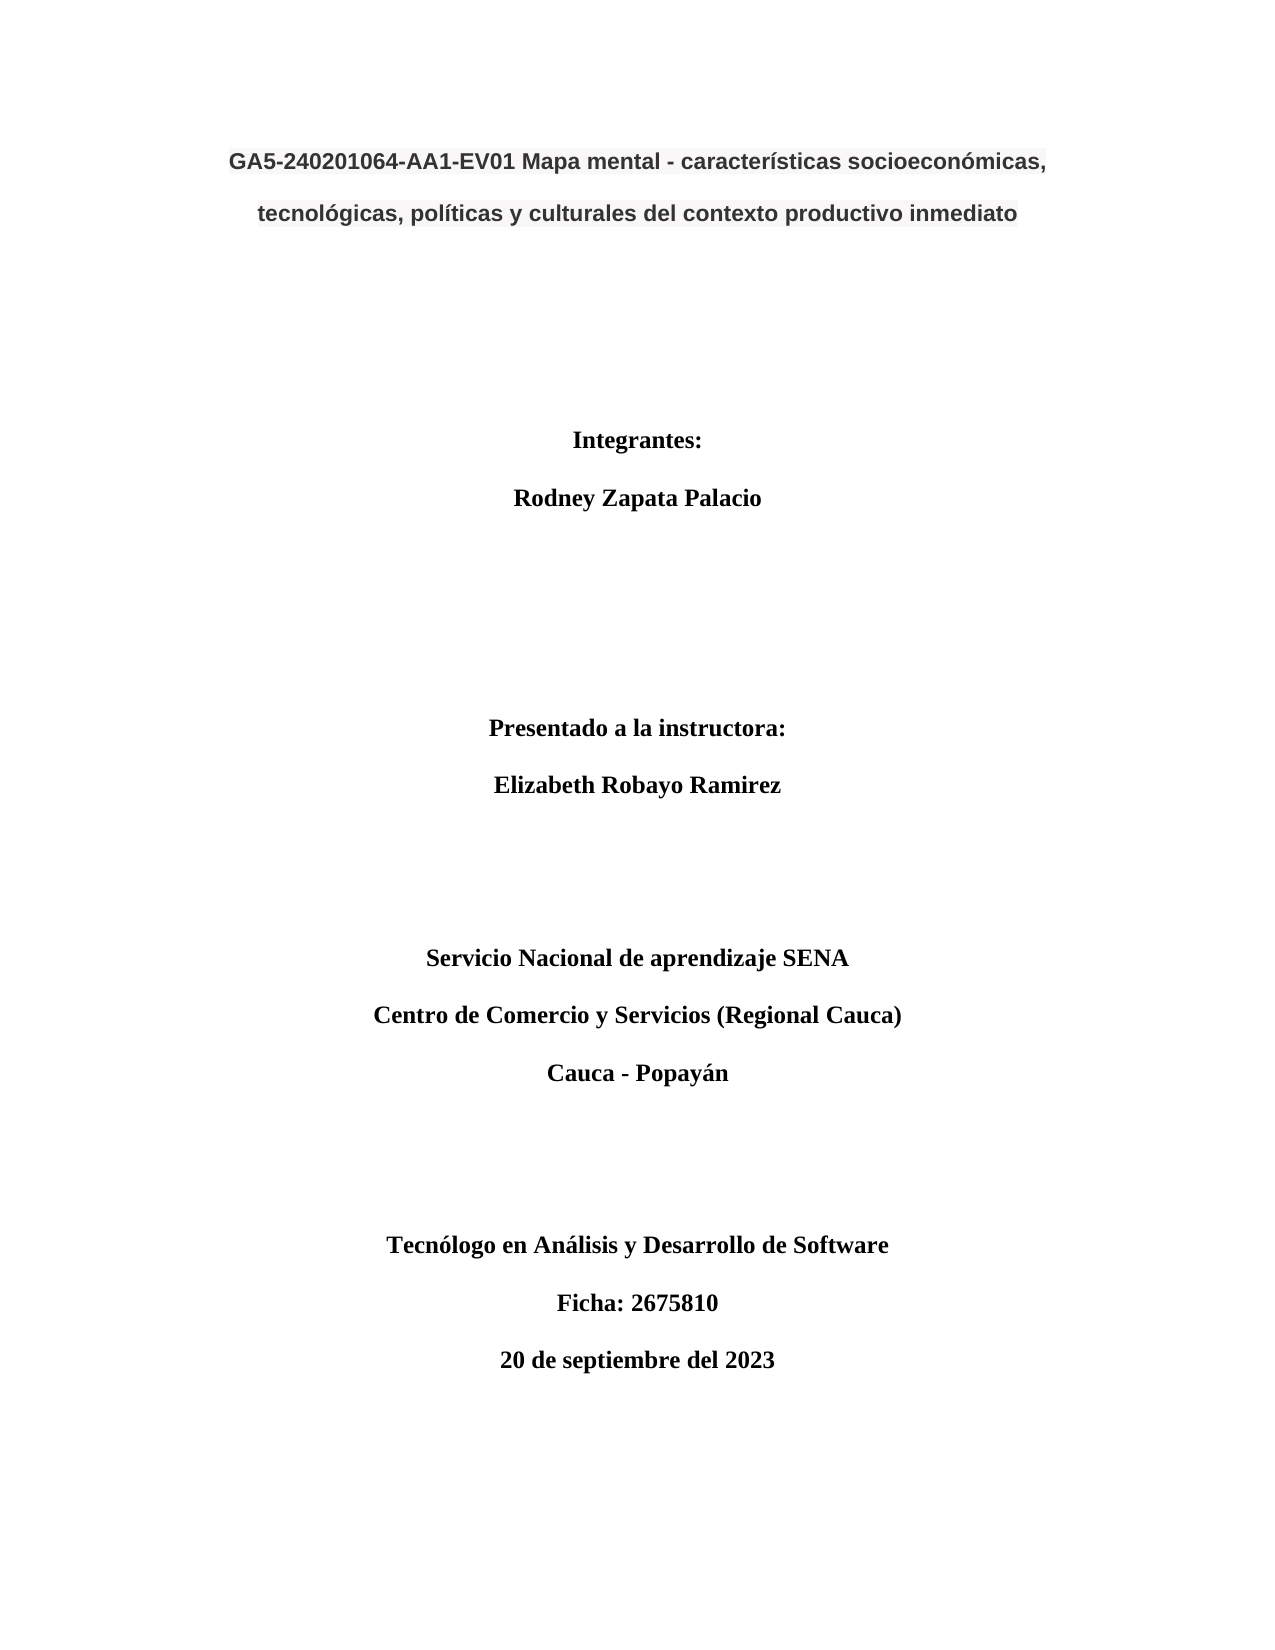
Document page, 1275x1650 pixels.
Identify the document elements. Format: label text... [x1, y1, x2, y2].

text GA5-240201064-AA1-EV01 Mapa mental - características socioeconómicas, tecnológicas, políticas y culturales del contexto productivo inmediato [177, 148, 1098, 227]
text Tecnólogo en Análisis y Desarrollo de Software [177, 1231, 1098, 1259]
text 20 de septiembre del 2023 [177, 1346, 1098, 1374]
text Rodney Zapata Palacio [177, 483, 1098, 512]
text Elizabeth Robayo Ramirez [177, 771, 1098, 799]
text Servicio Nacional de aprendizaje SENA [177, 943, 1098, 972]
text Integrantes: [177, 426, 1098, 454]
text Ficha: 2675810 [177, 1288, 1098, 1317]
text Presentado a la instructora: [177, 713, 1098, 742]
text Cauca - Popayán [177, 1058, 1098, 1087]
text Centro de Comercio y Servicios (Regional Cauca) [177, 1001, 1098, 1029]
